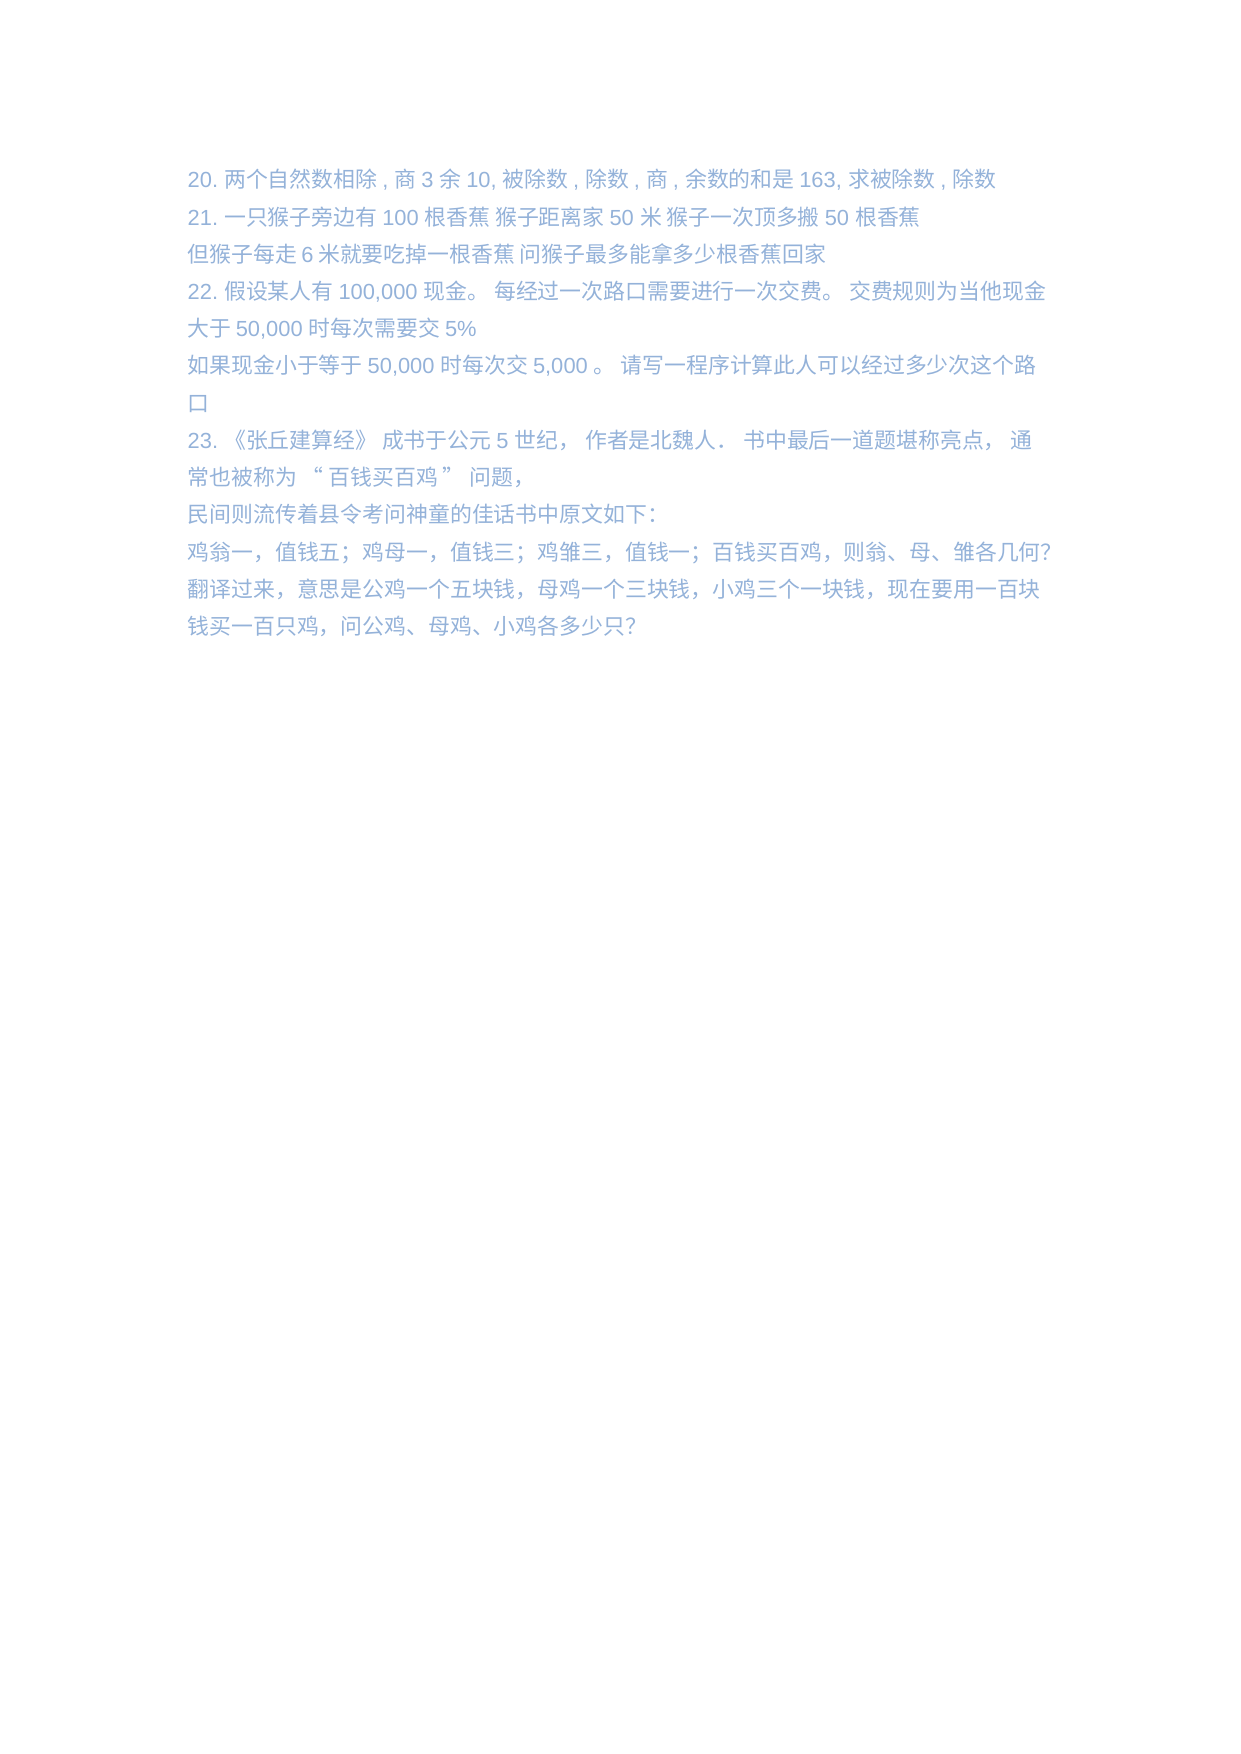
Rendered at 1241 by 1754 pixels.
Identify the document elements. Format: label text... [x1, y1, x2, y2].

text 翻译过来，意思是公鸡一个五块钱，母鸡一个三块钱，小鸡三个一块钱，现在要用一百块钱买一百只鸡，问公鸡、母鸡、小鸡各多少只？ [187, 571, 1053, 641]
text 但猴子每走6米就要吃掉一根香蕉 问猴子最多能拿多少根香蕉回家 [187, 236, 1053, 269]
text 22. 假设某人有 100,000 现金。 每经过一次路口需要进行一次交费。 交费规则为当他现金大于50,000 时每次需要交 5% [187, 273, 1053, 343]
text 21. 一只猴子旁边有 100 根香蕉 猴子距离家 50 米 猴子一次顶多搬 50 根香蕉 [187, 199, 1053, 232]
text 20. 两个自然数相除 , 商 3 余 10, 被除数 , 除数 , 商 , 余数的和是 163, 求被除数 , 除数 [187, 162, 1053, 194]
text 民间则流传着县令考问神童的佳话书中原文如下： [187, 497, 1053, 529]
text 如果现金小于等于 50,000 时每次交 5,000 。 请写一程序计算此人可以经过多少次这个路口 [187, 348, 1053, 418]
text 23. 《张丘建算经》 成书于公元 5 世纪， 作者是北魏人． 书中最后一道题堪称亮点， 通常也被称为 “ 百钱买百鸡 ” 问题， [187, 422, 1053, 492]
text 鸡翁一，值钱五；鸡母一，值钱三；鸡雏三，值钱一；百钱买百鸡，则翁、母、雏各几何？ [187, 534, 1053, 567]
